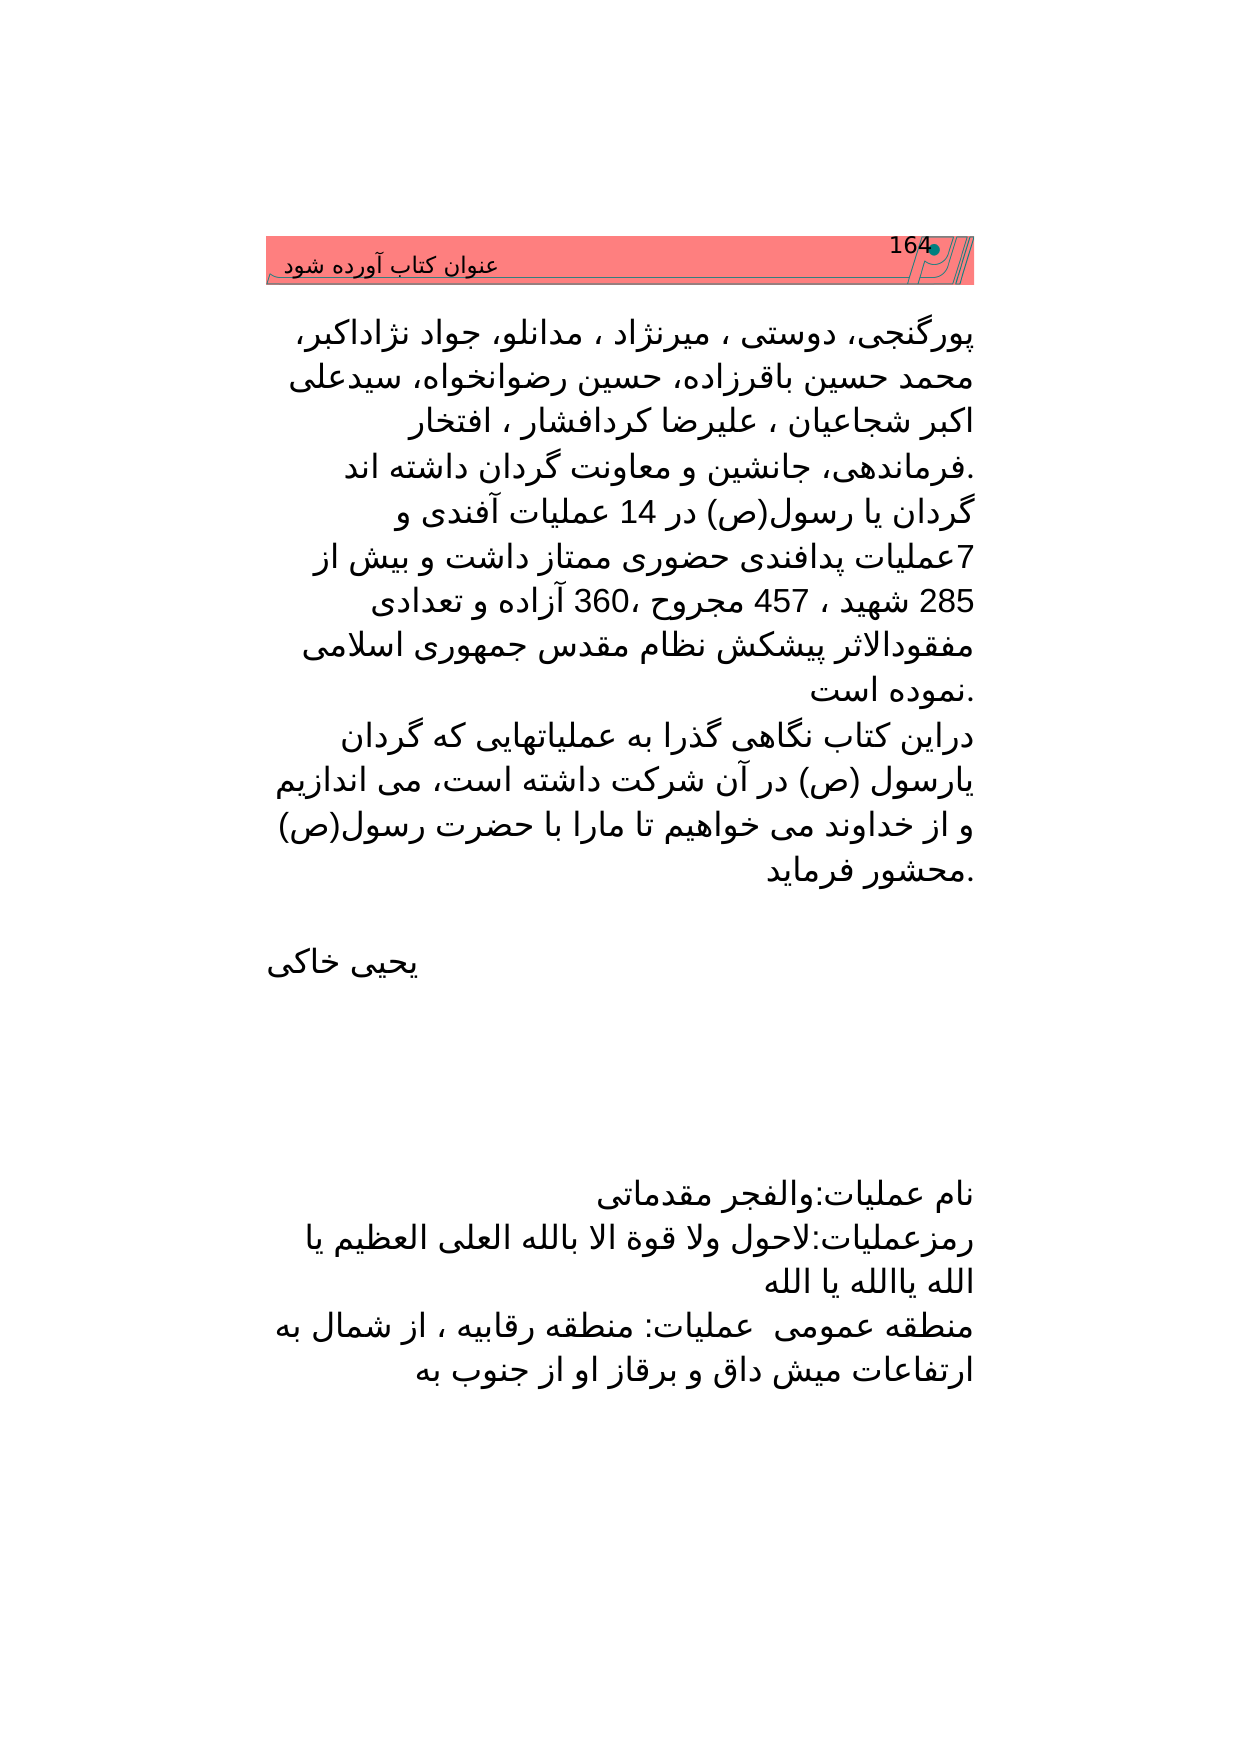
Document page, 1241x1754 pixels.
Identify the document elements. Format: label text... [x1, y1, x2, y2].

picture [920, 238, 926, 247]
picture [907, 244, 914, 252]
text نام عملیات:والفجر مقدماتی [266, 1174, 974, 1212]
text دراین کتاب نگاهی گذرا به عملیاتهایی که گردان یارسول (ص) در آن شرکت داشته است، می اندازیم و از خداوند می خواهیم تا مارا با حضرت رسول(ص) محشور فرماید. [266, 716, 974, 890]
text گردان یا رسول(ص) در 14 عملیات آفندی و 7عملیات پدافندی حضوری ممتاز داشت و بیش از 285 شهید ، 457 مجروح ،360 آزاده و تعدادی مفقودالاثر پیشکش نظام مقدس جمهوری اسلامی نموده است. [266, 492, 974, 710]
text رمزعملیات:لاحول ولا قوة الا بالله العلی العظیم یا الله یاالله یا الله [266, 1218, 974, 1301]
text یحیی خاکی [266, 943, 974, 981]
picture [266, 236, 975, 285]
